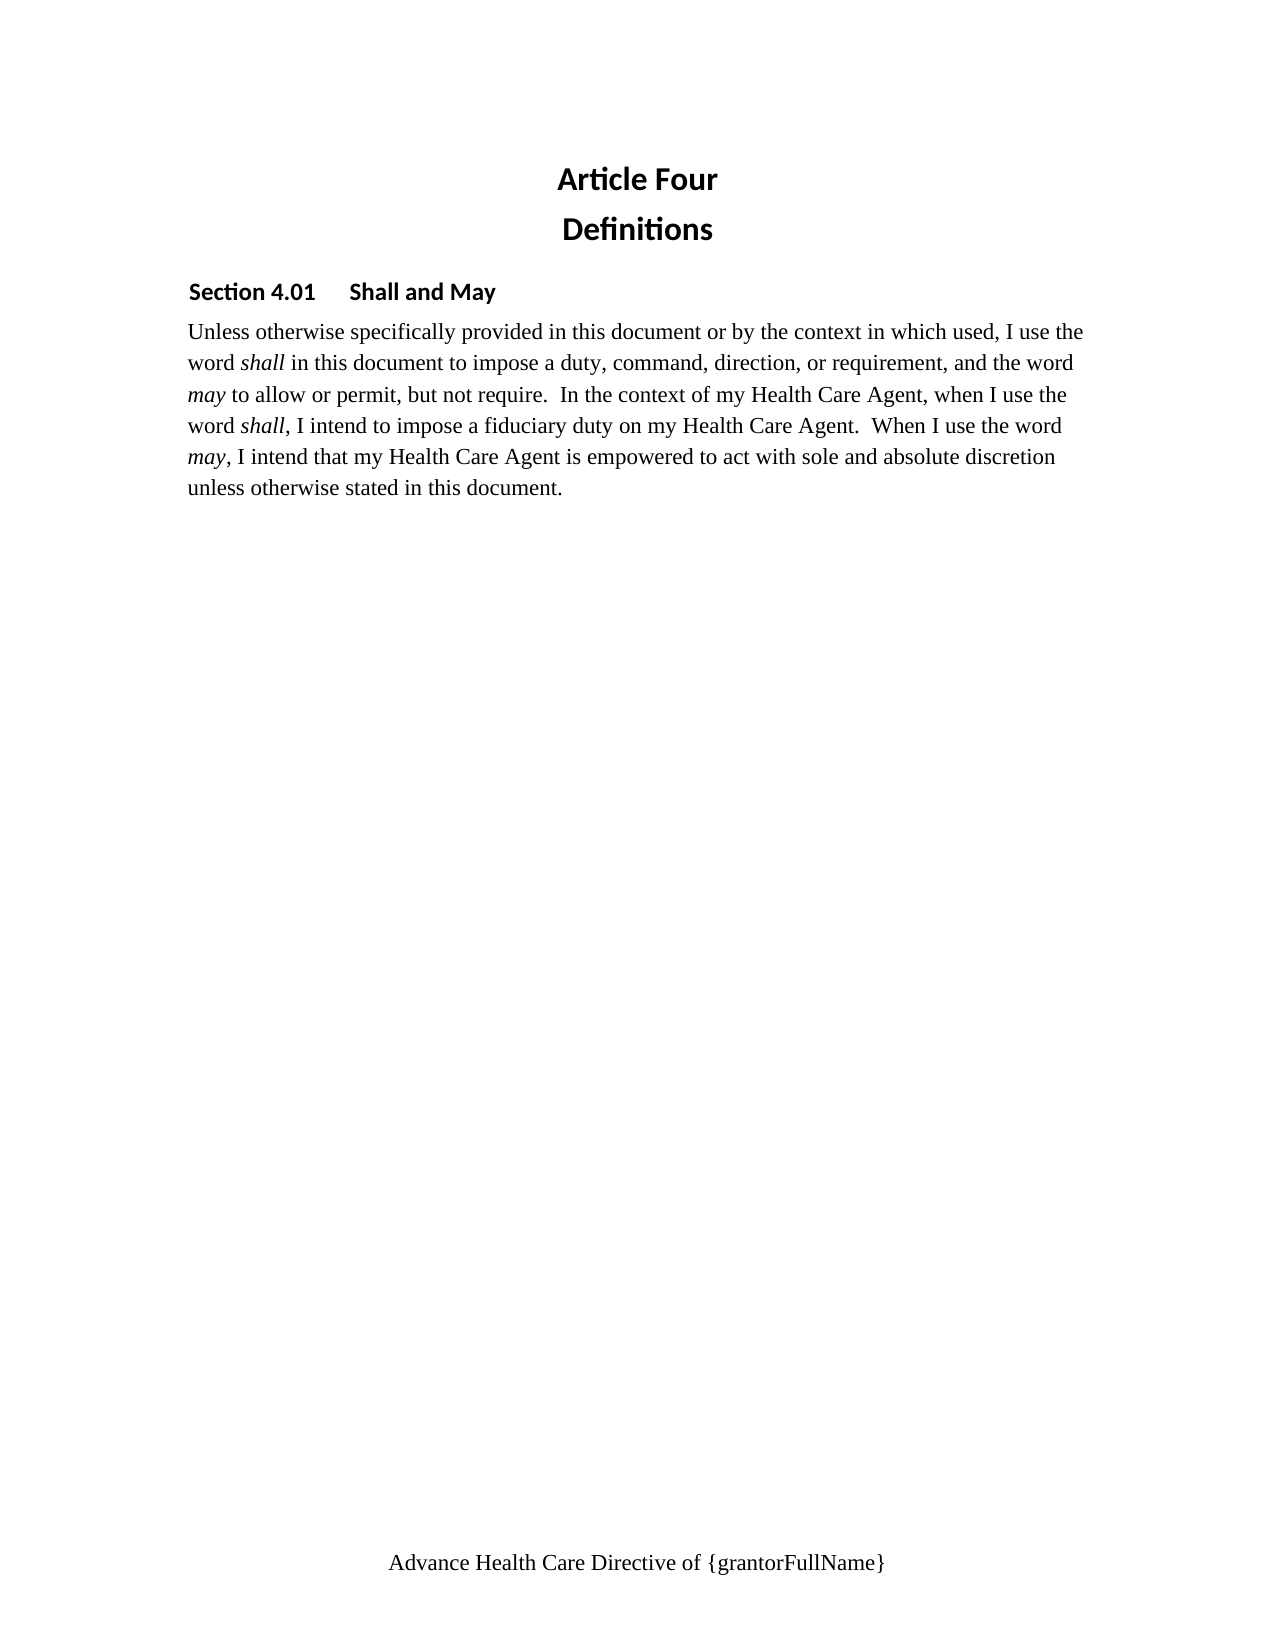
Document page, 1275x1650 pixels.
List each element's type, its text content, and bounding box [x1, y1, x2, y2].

text Unless otherwise specifically provided in this document or by the context in which used, I use the word shall in this document to impose a duty, command, direction, or requirement, and the word may to allow or permit, but not require. In the context of my Health Care Agent, when I use the word shall, I intend to impose a fiduciary duty on my Health Care Agent. When I use the word may, I intend that my Health Care Agent is empowered to act with sole and absolute discretion unless otherwise stated in this document. [187, 314, 1087, 502]
subtitle Article Four Definitions [187, 150, 1087, 250]
subtitle Section 4.01 Shall and May [189, 275, 1087, 306]
